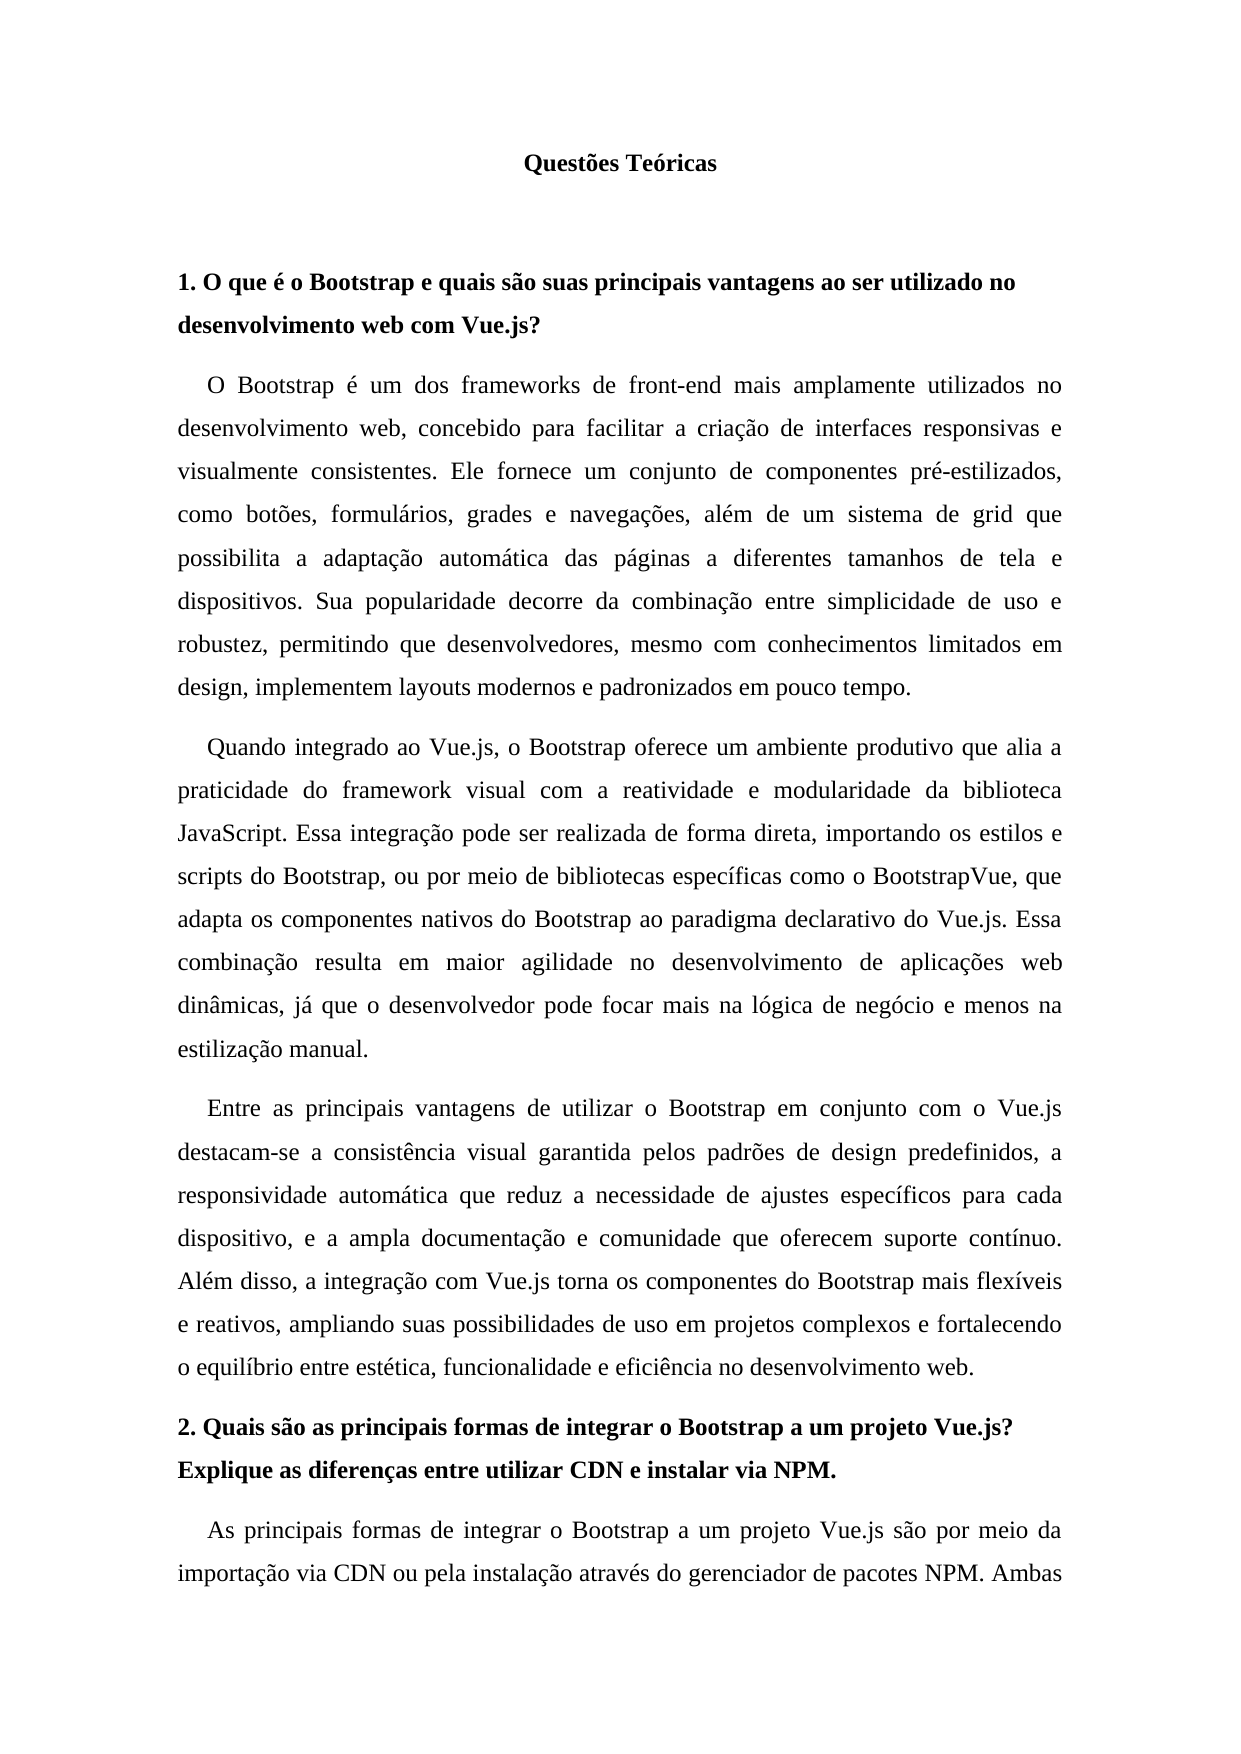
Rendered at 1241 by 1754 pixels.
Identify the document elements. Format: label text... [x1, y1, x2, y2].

text Entre as principais vantagens de utilizar o Bootstrap em conjunto com o Vue.js destacam-se a consistência visual garantida pelos padrões de design predefinidos, a responsividade automática que reduz a necessidade de ajustes específicos para cada dispositivo, e a ampla documentação e comunidade que oferecem suporte contínuo. Além disso, a integração com Vue.js torna os componentes do Bootstrap mais flexíveis e reativos, ampliando suas possibilidades de uso em projetos complexos e fortalecendo o equilíbrio entre estética, funcionalidade e eficiência no desenvolvimento web. [177, 1093, 1063, 1381]
text 2. Quais são as principais formas de integrar o Bootstrap a um projeto Vue.js? Explique as diferenças entre utilizar CDN e instalar via NPM. [177, 1412, 1063, 1484]
text O Bootstrap é um dos frameworks de front-end mais amplamente utilizados no desenvolvimento web, concebido para facilitar a criação de interfaces responsivas e visualmente consistentes. Ele fornece um conjunto de componentes pré-estilizados, como botões, formulários, grades e navegações, além de um sistema de grid que possibilita a adaptação automática das páginas a diferentes tamanhos de tela e dispositivos. Sua popularidade decorre da combinação entre simplicidade de uso e robustez, permitindo que desenvolvedores, mesmo com conhecimentos limitados em design, implementem layouts modernos e padronizados em pouco tempo. [177, 370, 1063, 701]
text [177, 1515, 1063, 1587]
text Questões Teóricas [177, 148, 1063, 176]
text 1. O que é o Bootstrap e quais são suas principais vantagens ao ser utilizado no desenvolvimento web com Vue.js? [177, 267, 1063, 339]
text Quando integrado ao Vue.js, o Bootstrap oferece um ambiente produtivo que alia a praticidade do framework visual com a reatividade e modularidade da biblioteca JavaScript. Essa integração pode ser realizada de forma direta, importando os estilos e scripts do Bootstrap, ou por meio de bibliotecas específicas como o BootstrapVue, que adapta os componentes nativos do Bootstrap ao paradigma declarativo do Vue.js. Essa combinação resulta em maior agilidade no desenvolvimento de aplicações web dinâmicas, já que o desenvolvedor pode focar mais na lógica de negócio e menos na estilização manual. [177, 732, 1063, 1062]
